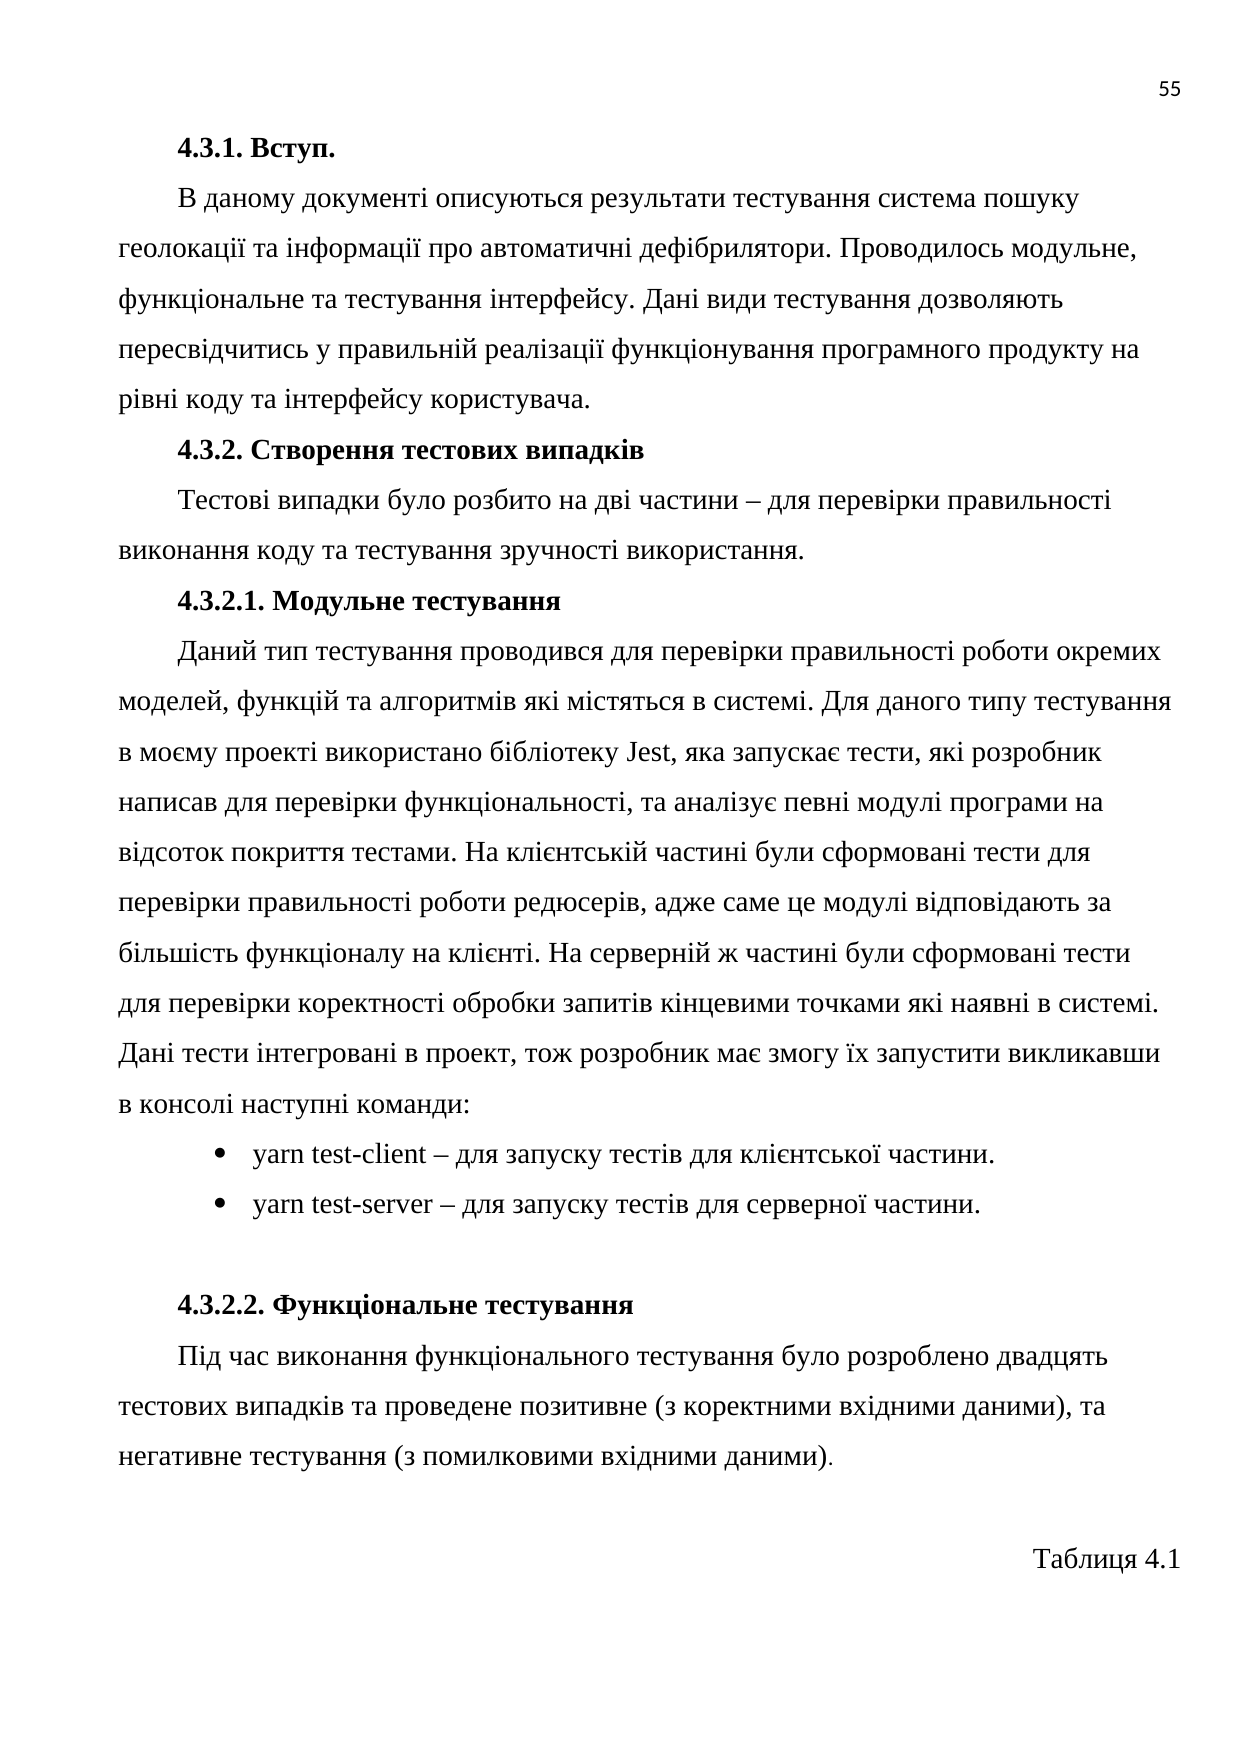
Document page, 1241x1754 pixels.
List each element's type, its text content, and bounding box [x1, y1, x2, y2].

text В даному документі описуються результати тестування система пошуку геолокації та інформації про автоматичні дефібрилятори. Проводилось модульне, функціональне та тестування інтерфейсу. Дані види тестування дозволяють пересвідчитись у правильній реалізації функціонування програмного продукту на рівні коду та інтерфейсу користувача. [118, 180, 1181, 415]
list yarn test-server – для запуску тестів для серверної частини. [215, 1187, 1181, 1220]
text Тестові випадки було розбито на дві частини – для перевірки правильності виконання коду та тестування зручності використання. [118, 482, 1181, 566]
text 4.3.2.1. Модульне тестування [118, 583, 1181, 616]
text 4.3.1. Вступ. [118, 130, 1181, 163]
text Таблиця 4.1 [118, 1541, 1181, 1575]
text Даний тип тестування проводився для перевірки правильності роботи окремих моделей, функцій та алгоритмів які містяться в системі. Для даного типу тестування в моєму проекті використано бібліотеку Jest, яка запускає тести, які розробник написав для перевірки функціональності, та аналізує певні модулі програми на відсоток покриття тестами. На клієнтській частині були сформовані тести для перевірки правильності роботи редюсерів, адже саме це модулі відповідають за більшість функціоналу на клієнті. На серверній ж частині були сформовані тести для перевірки коректності обробки запитів кінцевими точками які наявні в системі. Дані тести інтегровані в проект, тож розробник має змогу їх запустити викликавши в консолі наступні команди: [118, 633, 1181, 1119]
text Під час виконання функціонального тестування було розроблено двадцять тестових випадків та проведене позитивне (з коректними вхідними даними), та негативне тестування (з помилковими вхідними даними). [118, 1338, 1181, 1472]
list yarn test-client – для запуску тестів для клієнтської частини. [215, 1136, 1181, 1170]
text 4.3.2.2. Функціональне тестування [118, 1287, 1181, 1321]
text 4.3.2. Створення тестових випадків [118, 432, 1181, 465]
